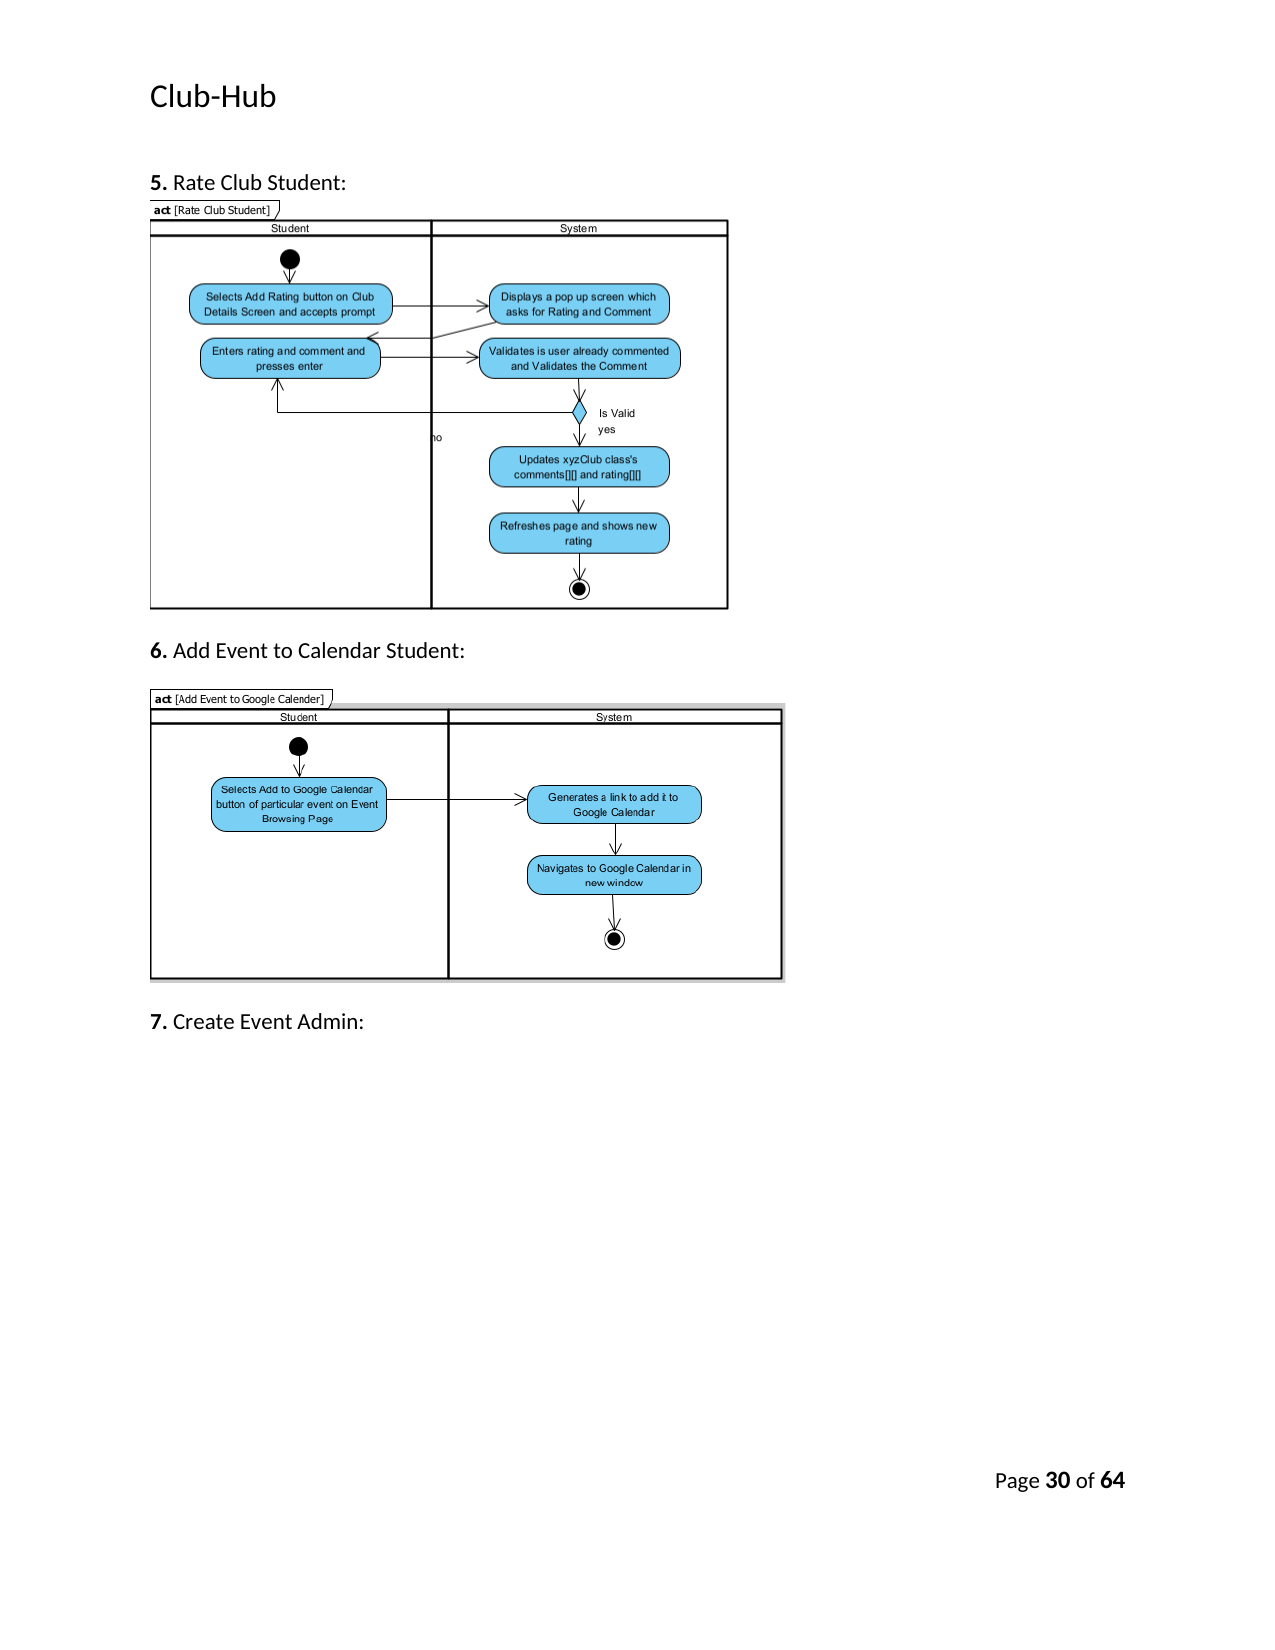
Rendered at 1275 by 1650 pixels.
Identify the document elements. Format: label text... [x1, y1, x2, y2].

picture [150, 200, 729, 612]
text 7. Create Event Admin: [150, 1007, 1125, 1035]
text 6. Add Event to Calendar Student: [150, 636, 1125, 664]
picture [150, 689, 786, 983]
